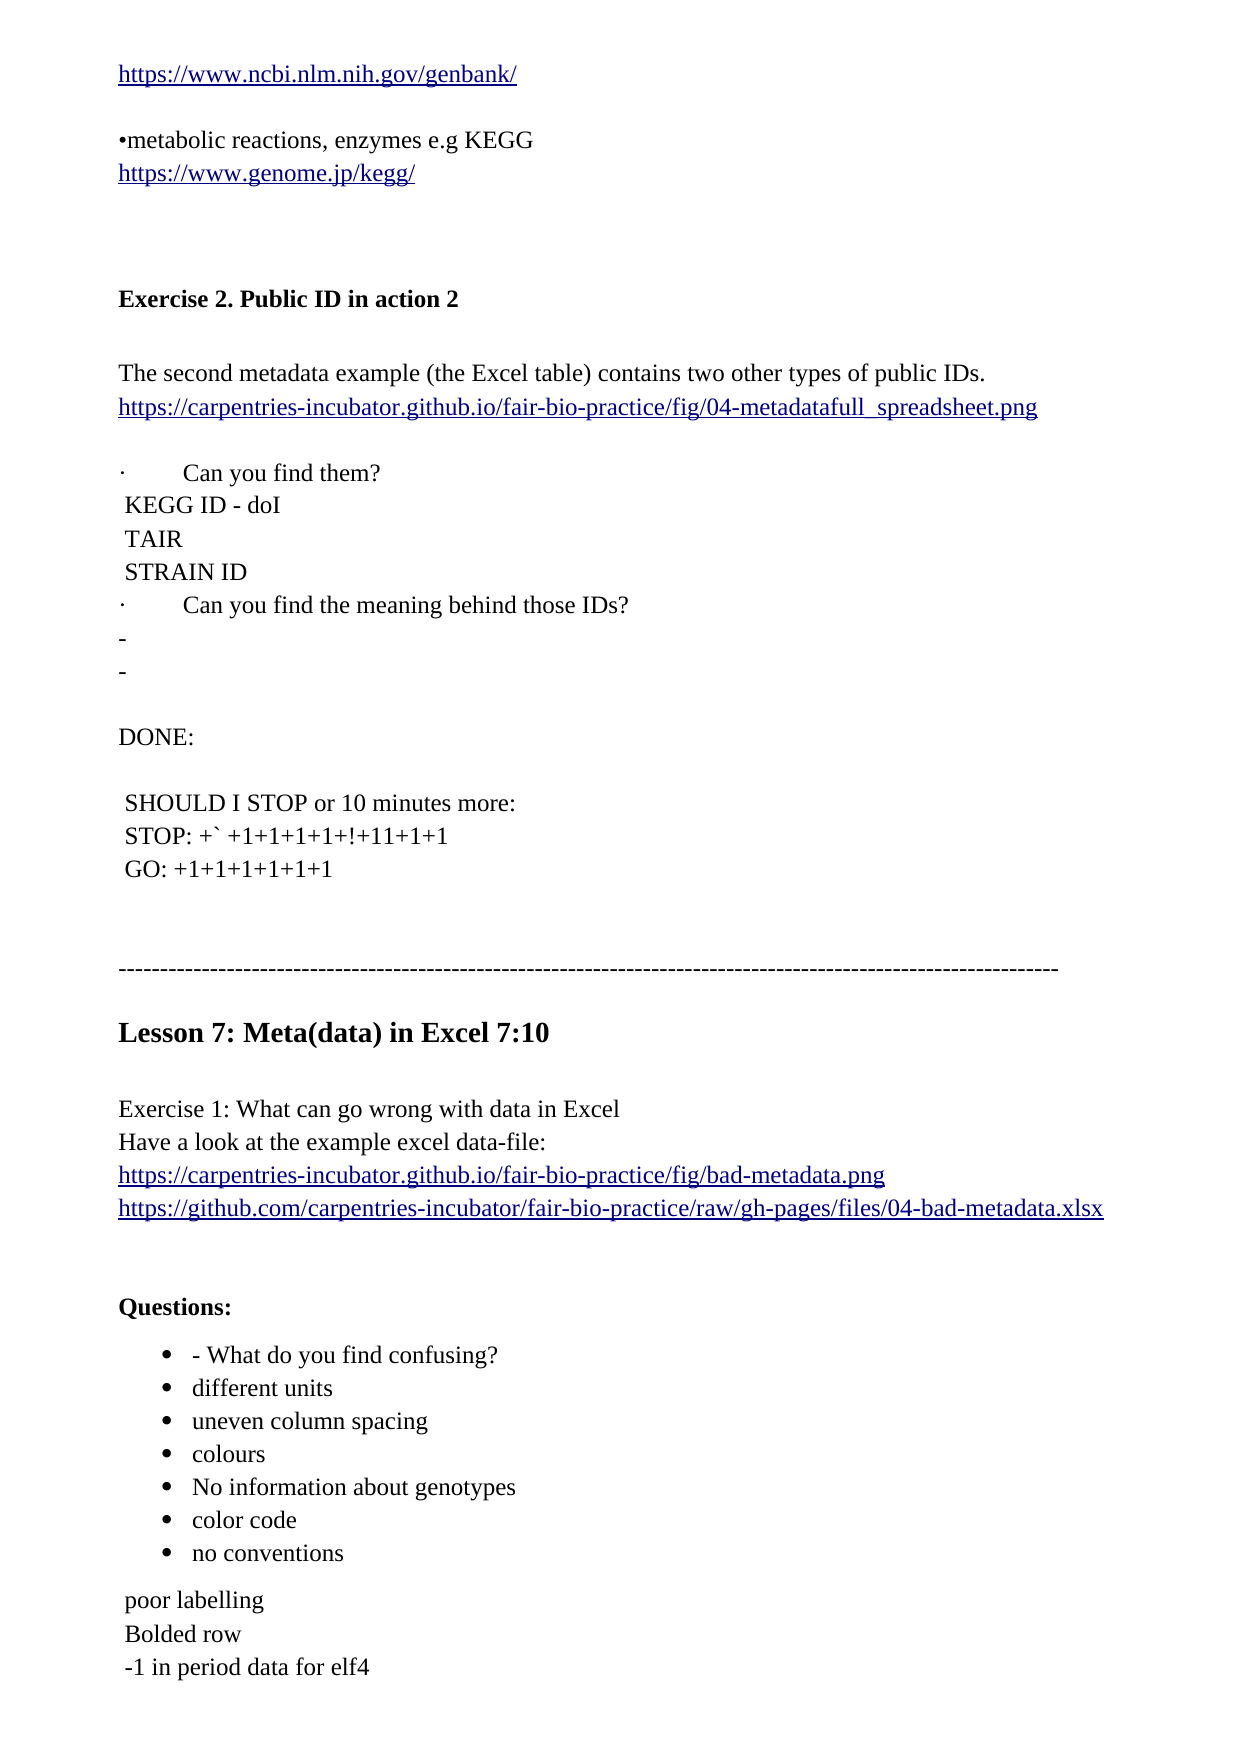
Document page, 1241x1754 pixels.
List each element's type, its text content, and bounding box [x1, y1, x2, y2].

list No information about genotypes [162, 1472, 1181, 1501]
list color code [162, 1505, 1181, 1534]
text The second metadata example (the Excel table) contains two other types of public IDs. https://carpentries-incubator.github.io/fair-bio-practice/fig/04-metadatafull_spreadsheet.png · Can you find them? KEGG ID - doI TAIR STRAIN ID · Can you find the meaning behind those IDs? - - DONE: SHOULD I STOP or 10 minutes more: STOP: +` +1+1+1+1+!+11+1+1 GO: +1+1+1+1+1+1 ----------------------------------------------------------------------------------------------------------------- [118, 326, 1181, 982]
list different units [162, 1373, 1181, 1402]
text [118, 59, 1181, 253]
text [118, 1586, 1181, 1680]
subtitle Exercise 2. Public ID in action 2 [118, 284, 1181, 313]
subtitle Lesson 7: Meta(data) in Excel 7:10 [118, 1015, 1181, 1049]
list - What do you find confusing? [162, 1340, 1181, 1369]
text Exercise 1: What can go wrong with data in Excel Have a look at the example excel data-file: https://carpentries-incubator.github.io/fair-bio-practice/fig/bad-metadata.png https://github.com/carpentries-incubator/fair-bio-practice/raw/gh-pages/files/04-bad-metadata.xlsx Questions: [118, 1061, 1181, 1321]
list no conventions [162, 1538, 1181, 1567]
list colours [162, 1439, 1181, 1468]
list uneven column spacing [162, 1406, 1181, 1435]
